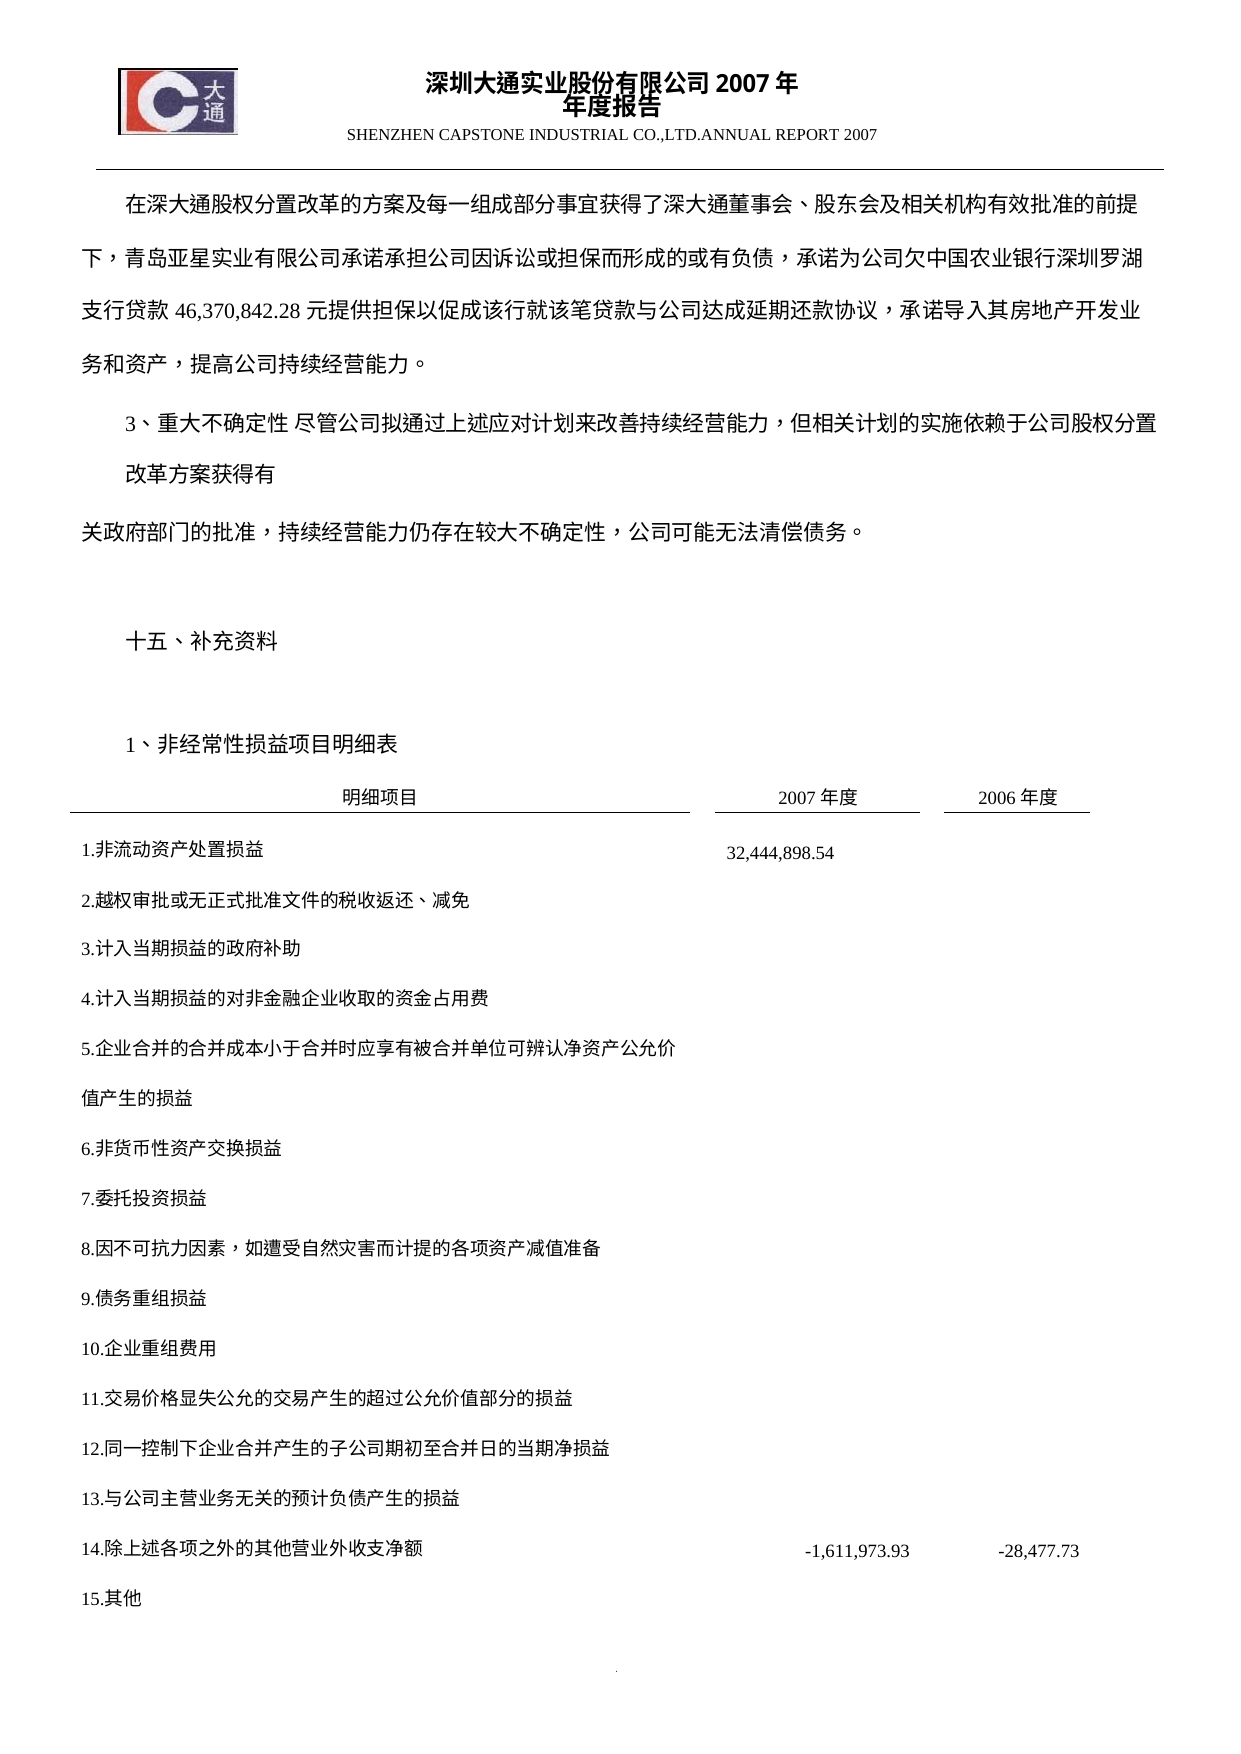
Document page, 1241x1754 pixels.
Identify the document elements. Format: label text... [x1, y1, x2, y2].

text 十五、补充资料 [125, 626, 1159, 655]
text 1、非经常性损益项目明细表 [125, 729, 1159, 759]
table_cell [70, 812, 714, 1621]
picture [118, 68, 238, 135]
text 3、重大不确定性 尽管公司拟通过上述应对计划来改善持续经营能力，但相关计划的实施依赖于公司股权分置改革方案获得有 [125, 408, 1159, 488]
text 在深大通股权分置改革的方案及每一组成部分事宜获得了深大通董事会、股东会及相关机构有效批准的前提 下，青岛亚星实业有限公司承诺承担公司因诉讼或担保而形成的或有负债，承诺为公司欠中国农业银行深圳罗湖 支行贷款 46,370,842.28 元提供担保以促成该行就该笔贷款与公司达成延期还款协议，承诺导入其房地产开发业 务和资产，提高公司持续经营能力。 [81, 189, 1143, 378]
text SHENZHEN CAPSTONE INDUSTRIAL CO.,LTD.ANNUAL REPORT 2007 [337, 124, 887, 144]
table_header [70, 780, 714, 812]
text 关政府部门的批准，持续经营能力仍存在较大不确定性，公司可能无法清偿债务。 [81, 517, 1159, 547]
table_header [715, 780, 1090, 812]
subtitle 深圳大通实业股份有限公司2007年 年度报告 [419, 73, 805, 122]
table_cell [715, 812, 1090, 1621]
